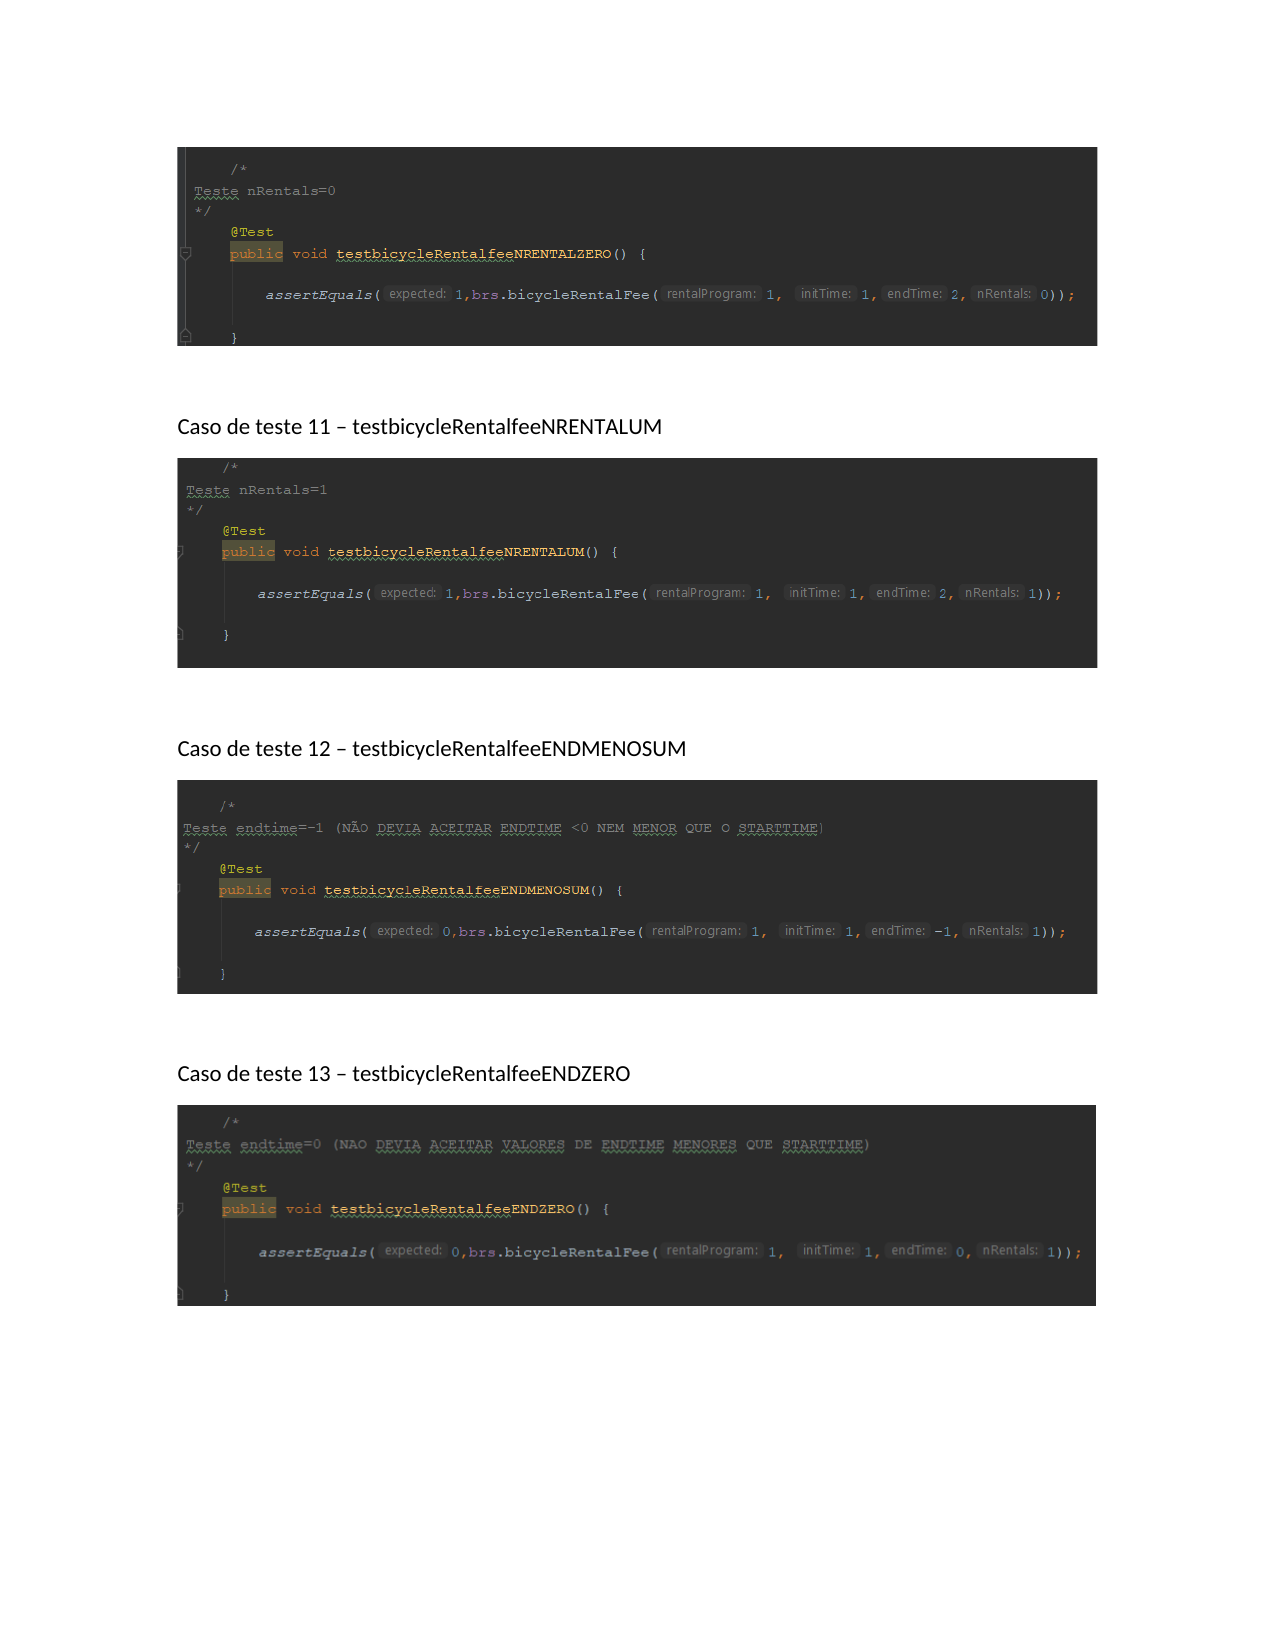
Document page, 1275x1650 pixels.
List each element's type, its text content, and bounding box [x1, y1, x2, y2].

picture [177, 780, 1098, 994]
picture [177, 1105, 1096, 1306]
text Caso de teste 13 – testbicycleRentalfeeENDZERO [177, 1059, 1098, 1087]
picture [177, 147, 1098, 346]
picture [177, 458, 1098, 668]
text Caso de teste 12 – testbicycleRentalfeeENDMENOSUM [177, 734, 1098, 762]
text Caso de teste 11 – testbicycleRentalfeeNRENTALUM [177, 412, 1098, 440]
